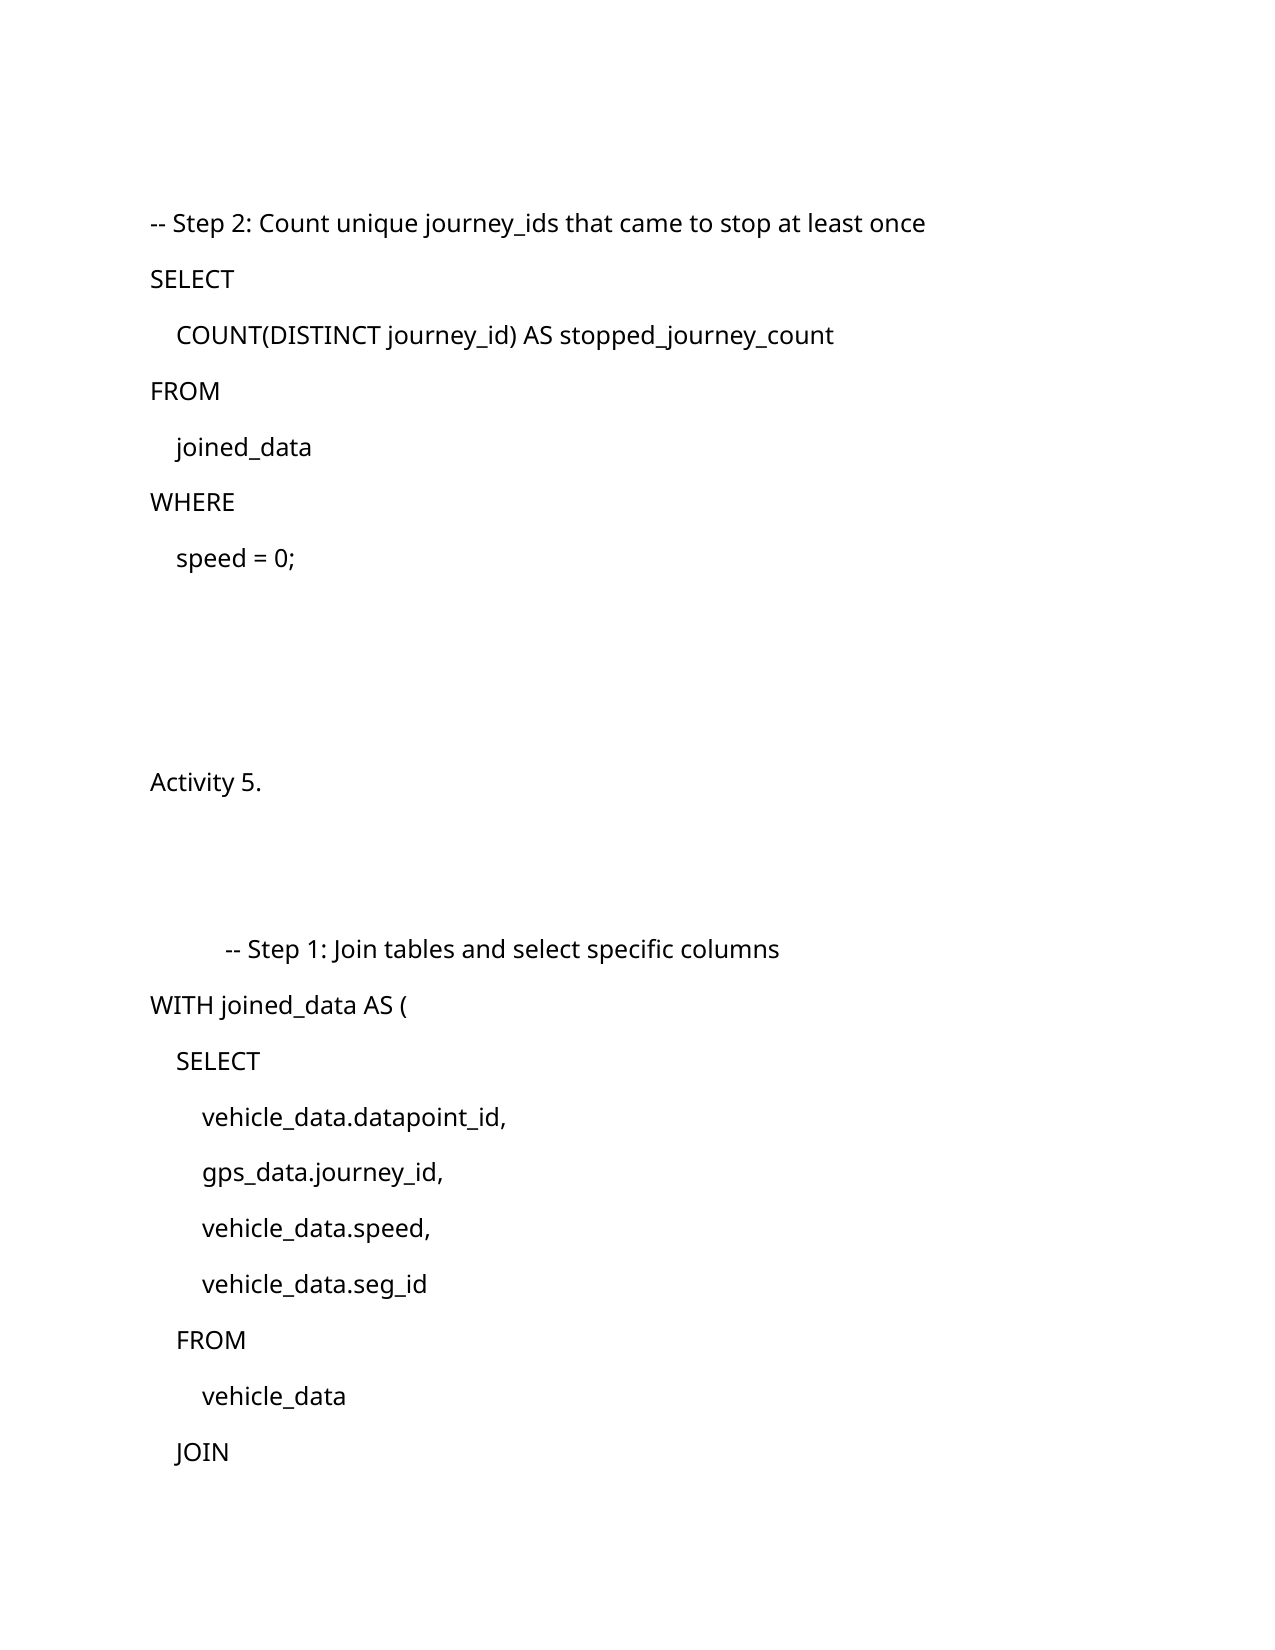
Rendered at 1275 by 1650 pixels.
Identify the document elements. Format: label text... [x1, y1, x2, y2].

text SELECT [150, 1043, 1125, 1077]
text -- Step 2: Count unique journey_ids that came to stop at least once [150, 206, 1125, 240]
text FROM [150, 1322, 1125, 1357]
text COUNT(DISTINCT journey_id) AS stopped_journey_count [150, 317, 1125, 352]
text FROM [150, 373, 1125, 407]
text WHERE [150, 485, 1125, 519]
text joined_data [150, 429, 1125, 463]
text vehicle_data [150, 1378, 1125, 1412]
text speed = 0; [150, 541, 1125, 575]
text vehicle_data.datapoint_id, [150, 1099, 1125, 1133]
text Activity 5. [150, 764, 1125, 798]
text WITH joined_data AS ( [150, 987, 1125, 1022]
text gps_data.journey_id, [150, 1155, 1125, 1189]
text -- Step 1: Join tables and select specific columns [150, 932, 1125, 966]
text JOIN [150, 1434, 1125, 1468]
text vehicle_data.speed, [150, 1211, 1125, 1245]
text vehicle_data.seg_id [150, 1267, 1125, 1301]
text SELECT [150, 262, 1125, 296]
